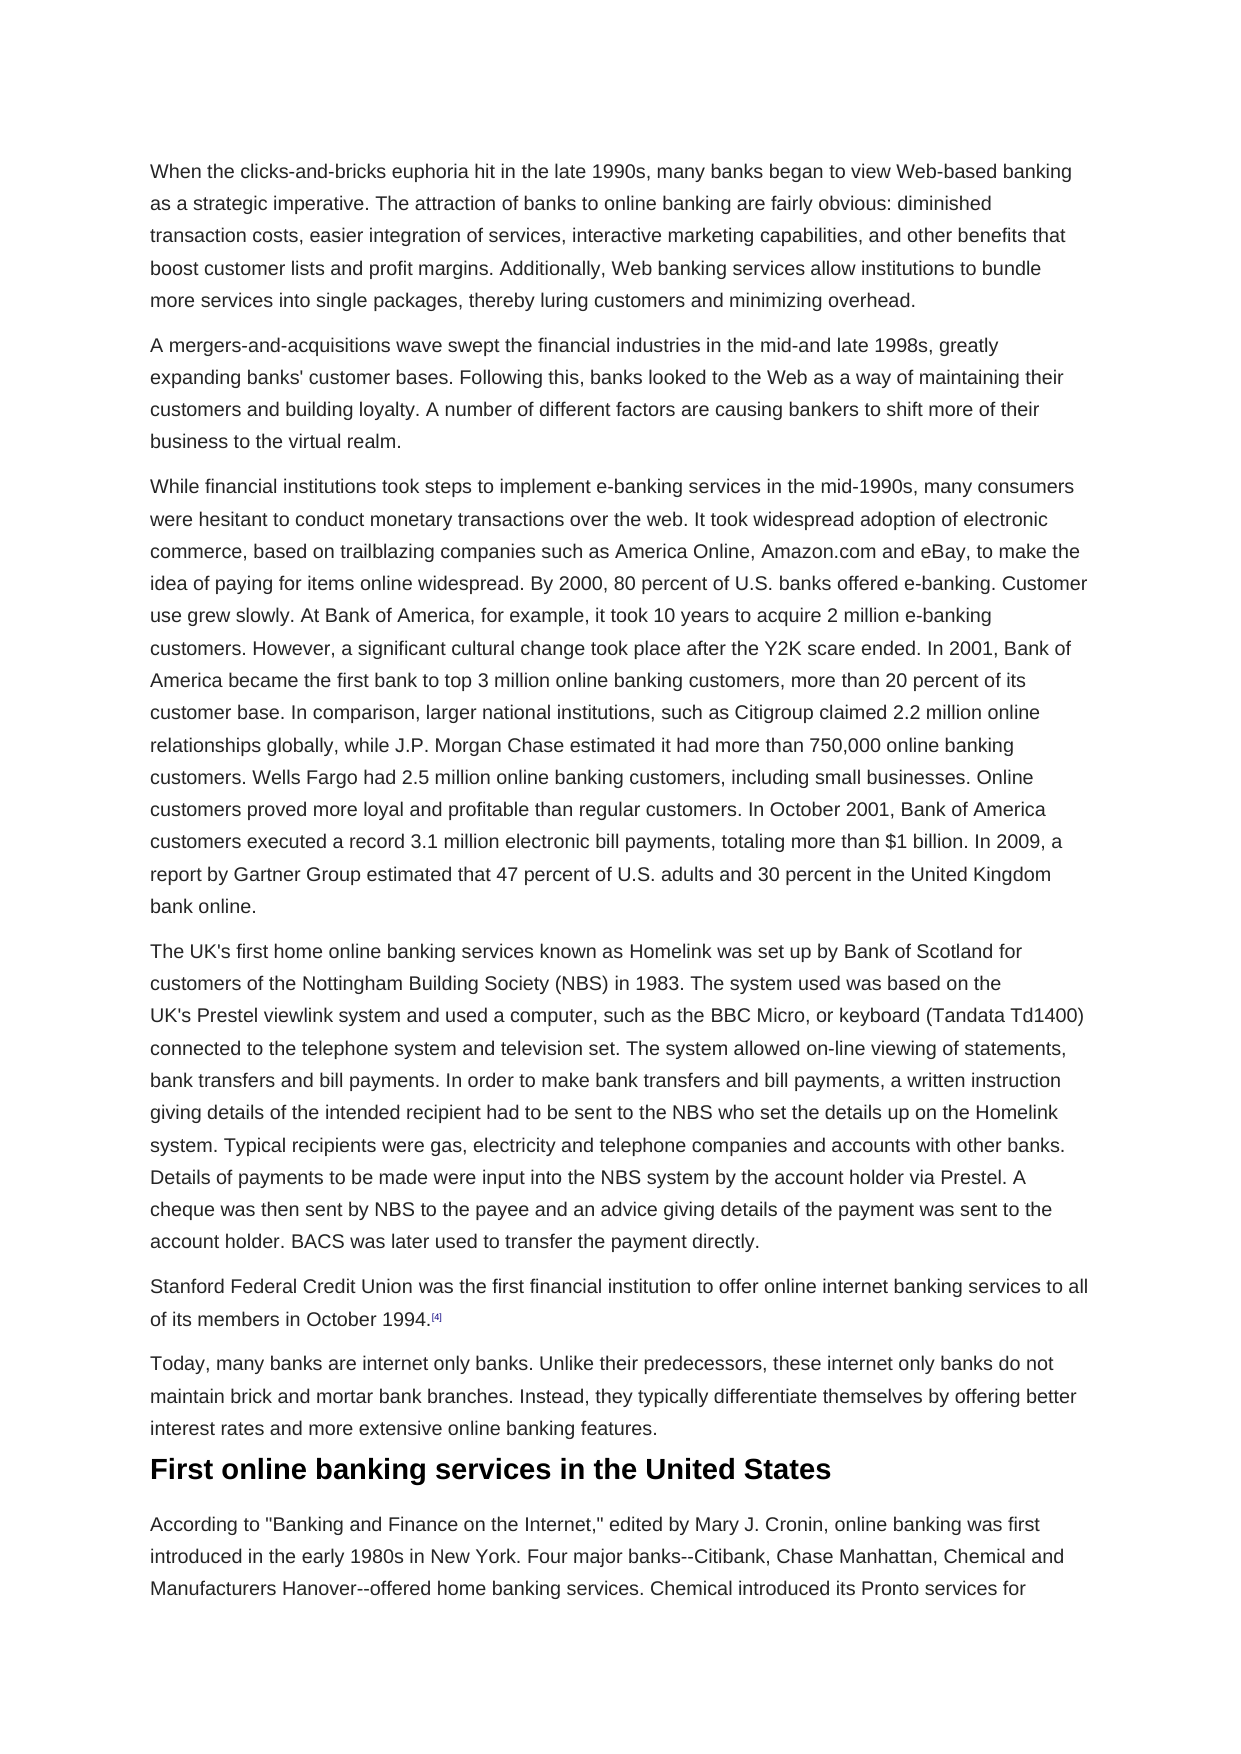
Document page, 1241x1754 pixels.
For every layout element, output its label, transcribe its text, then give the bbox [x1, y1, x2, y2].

text Today, many banks are internet only banks. Unlike their predecessors, these internet only banks do not maintain brick and mortar bank branches. Instead, they typically differentiate themselves by offering better interest rates and more extensive online banking features. [150, 1343, 1090, 1439]
text Stanford Federal Credit Union was the first financial institution to offer online internet banking services to all of its members in October 1994.[4] [150, 1266, 1090, 1330]
text When the clicks-and-bricks euphoria hit in the late 1990s, many banks began to view Web-based banking as a strategic imperative. The attraction of banks to online banking are fairly obvious: diminished transaction costs, easier integration of services, interactive marketing capabilities, and other benefits that boost customer lists and profit margins. Additionally, Web banking services allow institutions to bundle more services into single packages, thereby luring customers and minimizing overhead. [150, 150, 1090, 311]
subtitle First online banking services in the United States [150, 1452, 1090, 1486]
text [150, 1503, 1090, 1600]
text While financial institutions took steps to implement e-banking services in the mid-1990s, many consumers were hesitant to conduct monetary transactions over the web. It took widespread adoption of electronic commerce, based on trailblazing companies such as America Online, Amazon.com and eBay, to make the idea of paying for items online widespread. By 2000, 80 percent of U.S. banks offered e-banking. Customer use grew slowly. At Bank of America, for example, it took 10 years to acquire 2 million e-banking customers. However, a significant cultural change took place after the Y2K scare ended. In 2001, Bank of America became the first bank to top 3 million online banking customers, more than 20 percent of its customer base. In comparison, larger national institutions, such as Citigroup claimed 2.2 million online relationships globally, while J.P. Morgan Chase estimated it had more than 750,000 online banking customers. Wells Fargo had 2.5 million online banking customers, including small businesses. Online customers proved more loyal and profitable than regular customers. In October 2001, Bank of America customers executed a record 3.1 million electronic bill payments, totaling more than $1 billion. In 2009, a report by Gartner Group estimated that 47 percent of U.S. adults and 30 percent in the United Kingdom bank online. [150, 466, 1090, 918]
text A mergers-and-acquisitions wave swept the financial industries in the mid-and late 1998s, greatly expanding banks' customer bases. Following this, banks looked to the Web as a way of maintaining their customers and building loyalty. A number of different factors are causing bankers to shift more of their business to the virtual realm. [150, 324, 1090, 453]
